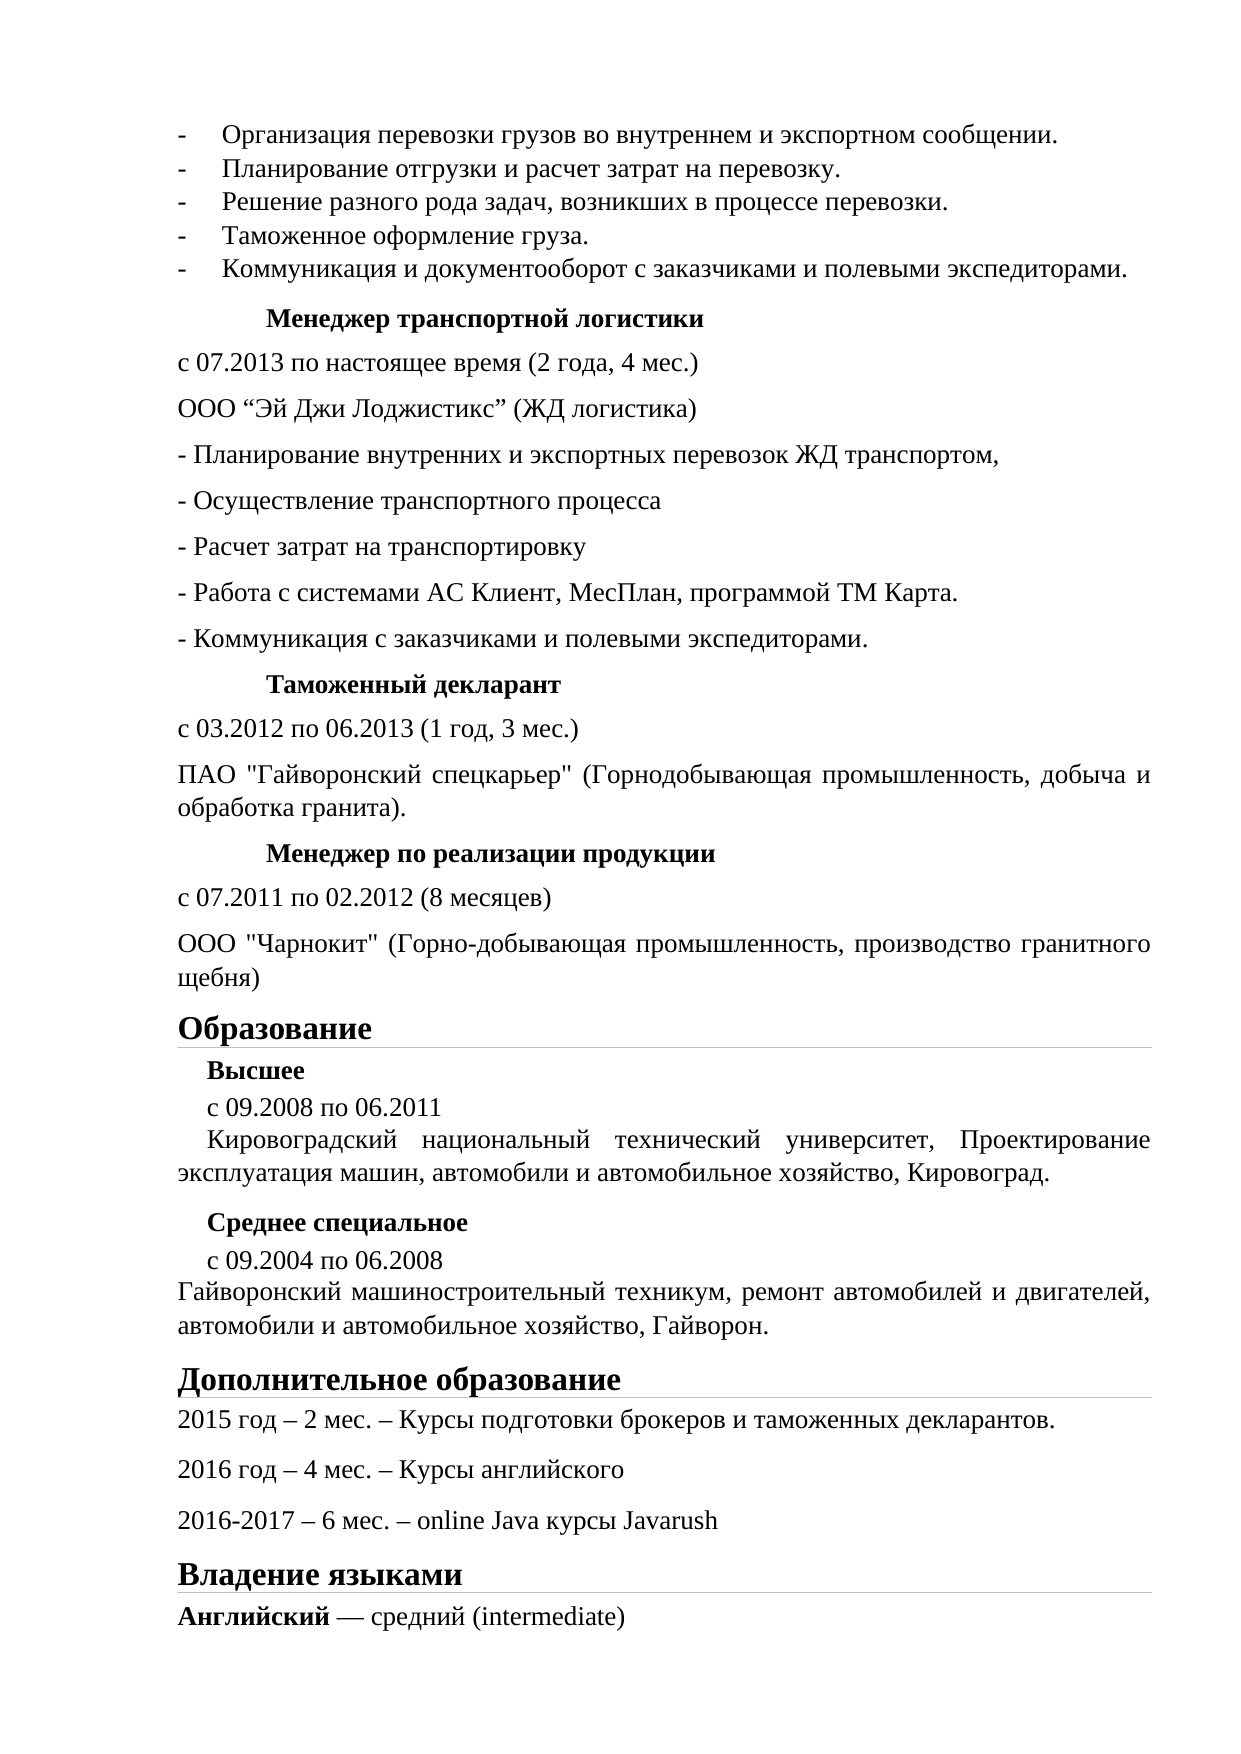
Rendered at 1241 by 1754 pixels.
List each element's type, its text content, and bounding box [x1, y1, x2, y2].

text с 09.2008 по 06.2011 [207, 1092, 1152, 1123]
text 2016-2017 – 6 мес. – online Java курсы Javarush [177, 1504, 1152, 1535]
text - Работа с системами АС Клиент, МесПлан, программой ТМ Карта. [177, 576, 1152, 607]
list Решение разного рода задач, возникших в процессе перевозки. [177, 185, 1152, 216]
text ПАО "Гайворонский спецкарьер" (Горнодобывающая промышленность, добыча и обработка гранита). [177, 758, 1152, 823]
subtitle Среднее специальное [207, 1206, 1152, 1238]
text ООО “Эй Джи Лоджистикс” (ЖД логистика) [177, 392, 1152, 423]
text с 09.2004 по 06.2008 [207, 1244, 1152, 1275]
text с 07.2011 по 02.2012 (8 месяцев) [177, 881, 1152, 912]
text - Осуществление транспортного процесса [177, 484, 1152, 515]
list Таможенное оформление груза. [177, 219, 1152, 250]
text Кировоградский национальный технический университет, Проектирование эксплуатация машин, автомобили и автомобильное хозяйство, Кировоград. [177, 1123, 1152, 1187]
subtitle Образование [177, 1008, 1152, 1047]
text - Коммуникация с заказчиками и полевыми экспедиторами. [177, 622, 1152, 653]
text - Планирование внутренних и экспортных перевозок ЖД транспортом, [177, 438, 1152, 469]
text - Расчет затрат на транспортировку [177, 530, 1152, 561]
text Английский — средний (intermediate) [177, 1600, 1152, 1631]
text ООО "Чарнокит" (Горно-добывающая промышленность, производство гранитного щебня) [177, 927, 1152, 992]
list Коммуникация и документооборот с заказчиками и полевыми экспедиторами. [177, 252, 1152, 283]
subtitle Владение языками [177, 1554, 1152, 1592]
list Организация перевозки грузов во внутреннем и экспортном сообщении. [177, 118, 1152, 149]
subtitle Дополнительное образование [177, 1359, 1152, 1397]
text 2016 год – 4 мес. – Курсы английского [177, 1454, 1152, 1485]
subtitle Таможенный декларант [266, 668, 1152, 699]
text 2015 год – 2 мес. – Курсы подготовки брокеров и таможенных декларантов. [177, 1403, 1152, 1434]
subtitle Высшее [207, 1054, 1152, 1085]
text с 07.2013 по настоящее время (2 года, 4 мес.) [177, 346, 1152, 377]
text Гайворонский машиностроительный техникум, ремонт автомобилей и двигателей, автомобили и автомобильное хозяйство, Гайворон. [177, 1275, 1152, 1340]
text с 03.2012 по 06.2013 (1 год, 3 мес.) [177, 712, 1152, 743]
subtitle Менеджер по реализации продукции [266, 837, 1152, 869]
list Планирование отгрузки и расчет затрат на перевозку. [177, 152, 1152, 183]
subtitle Менеджер транспортной логистики [266, 302, 1152, 334]
